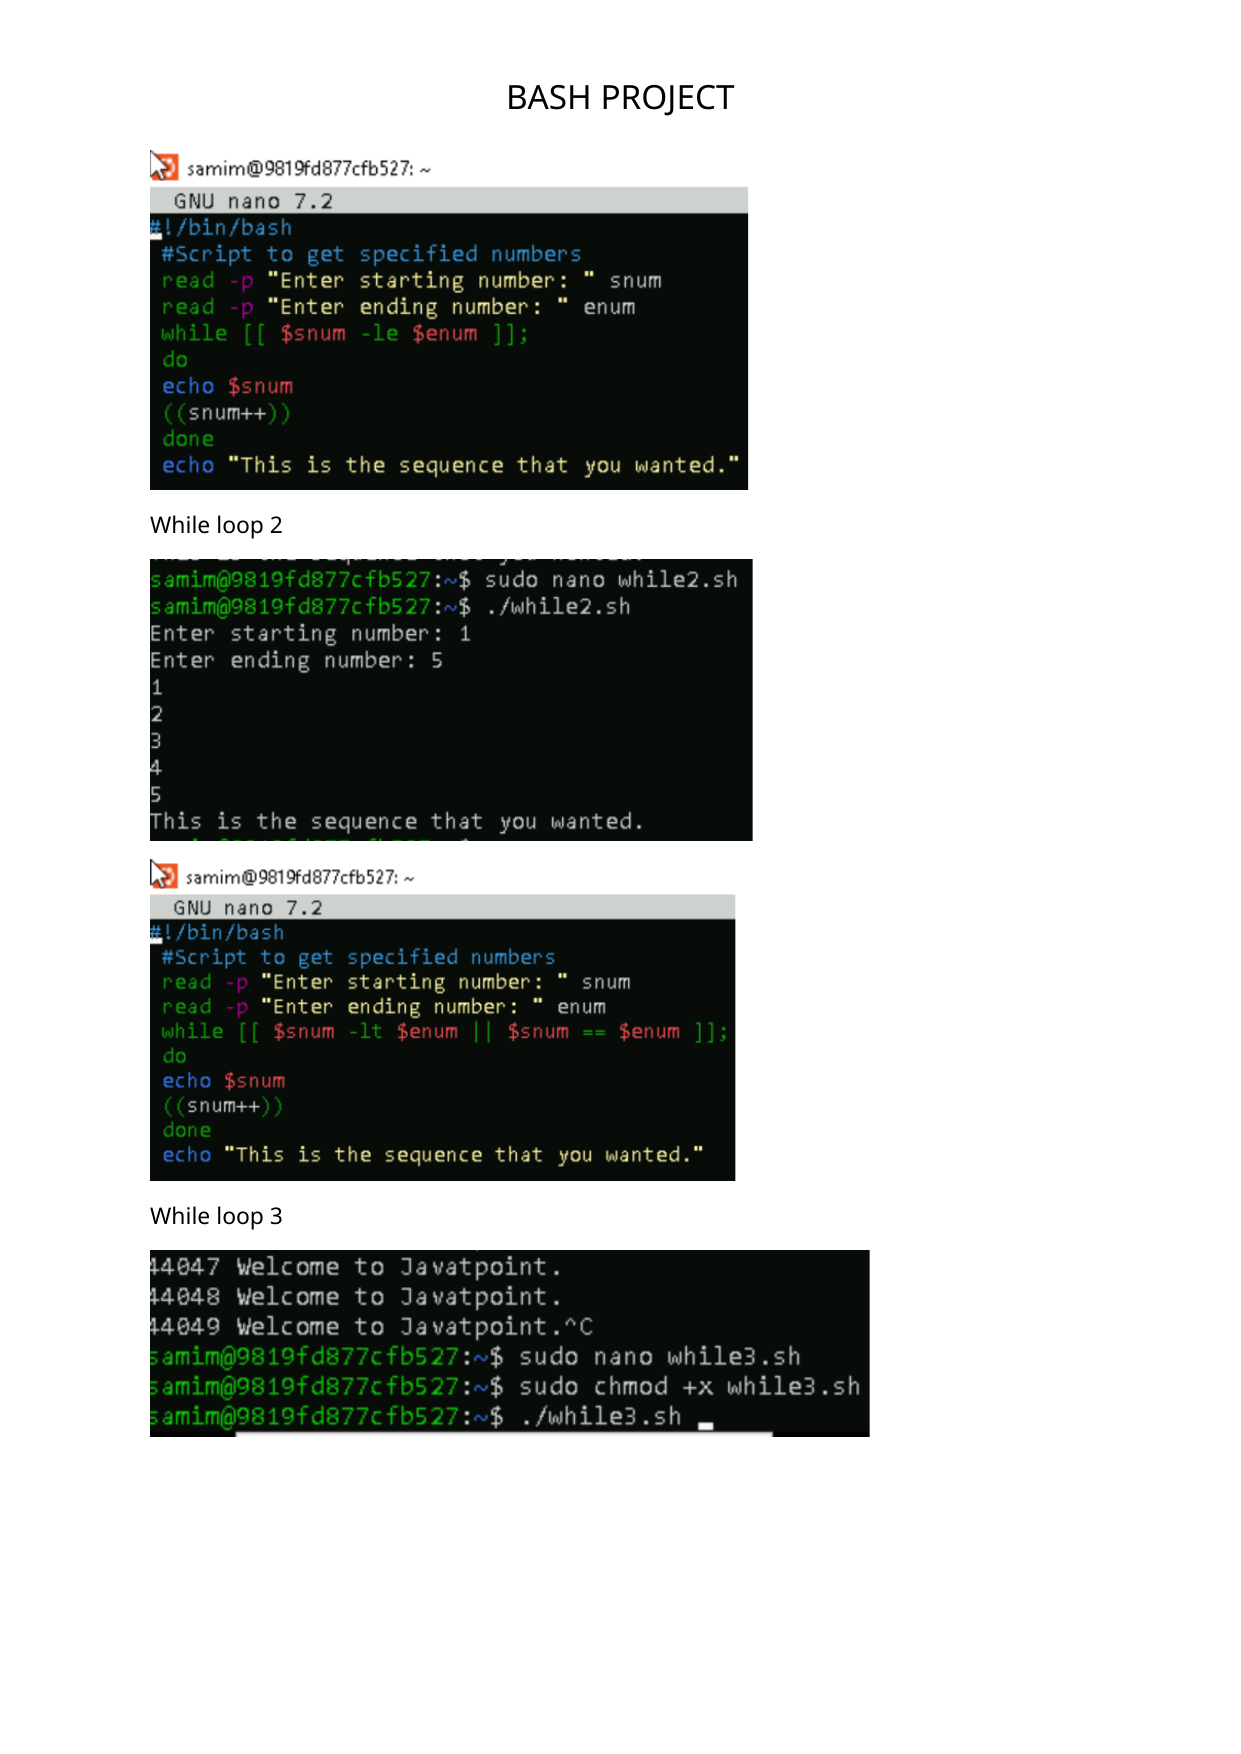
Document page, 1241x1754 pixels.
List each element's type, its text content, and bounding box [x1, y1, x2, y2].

picture [150, 150, 749, 490]
picture [150, 1250, 870, 1437]
text While loop 2 [150, 509, 1090, 540]
text While loop 3 [150, 1200, 1090, 1231]
picture [150, 859, 736, 1181]
picture [150, 559, 753, 841]
